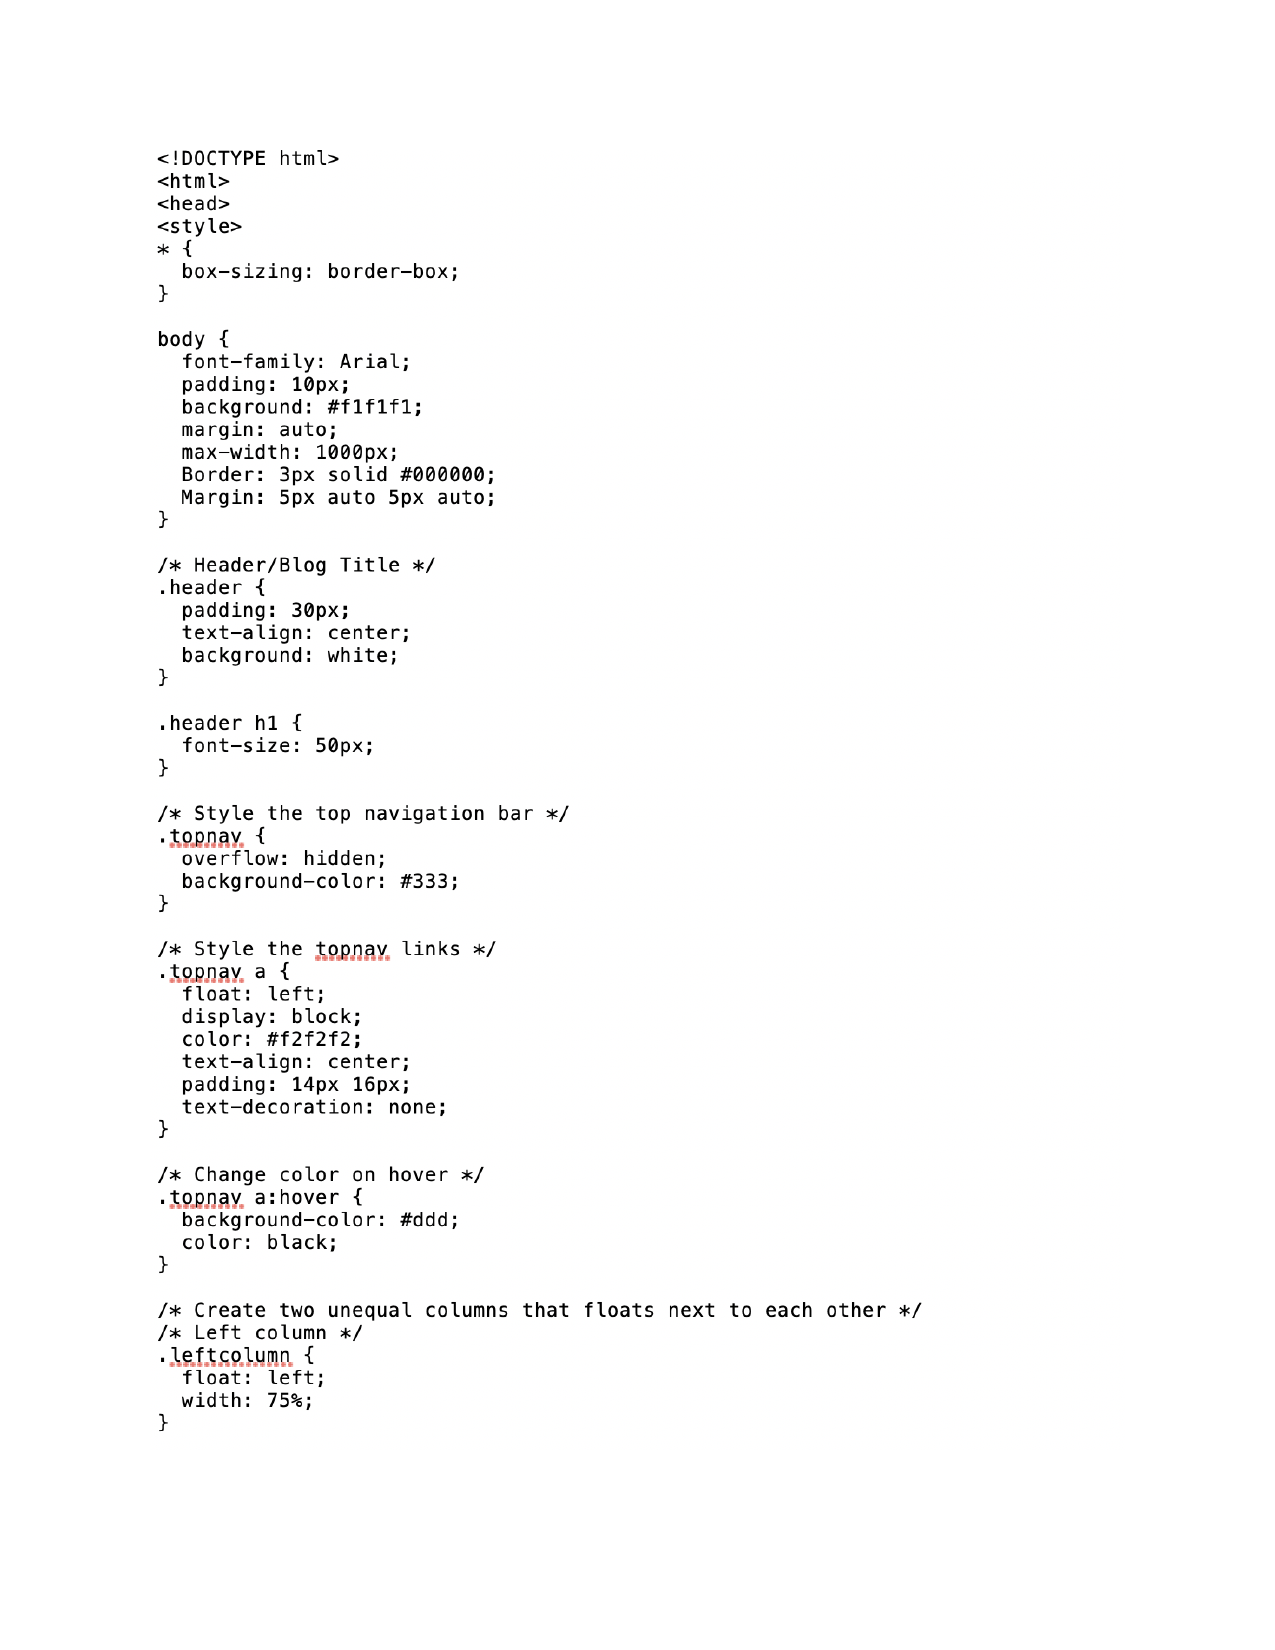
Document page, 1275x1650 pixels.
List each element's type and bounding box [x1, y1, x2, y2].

picture [150, 150, 1125, 1450]
